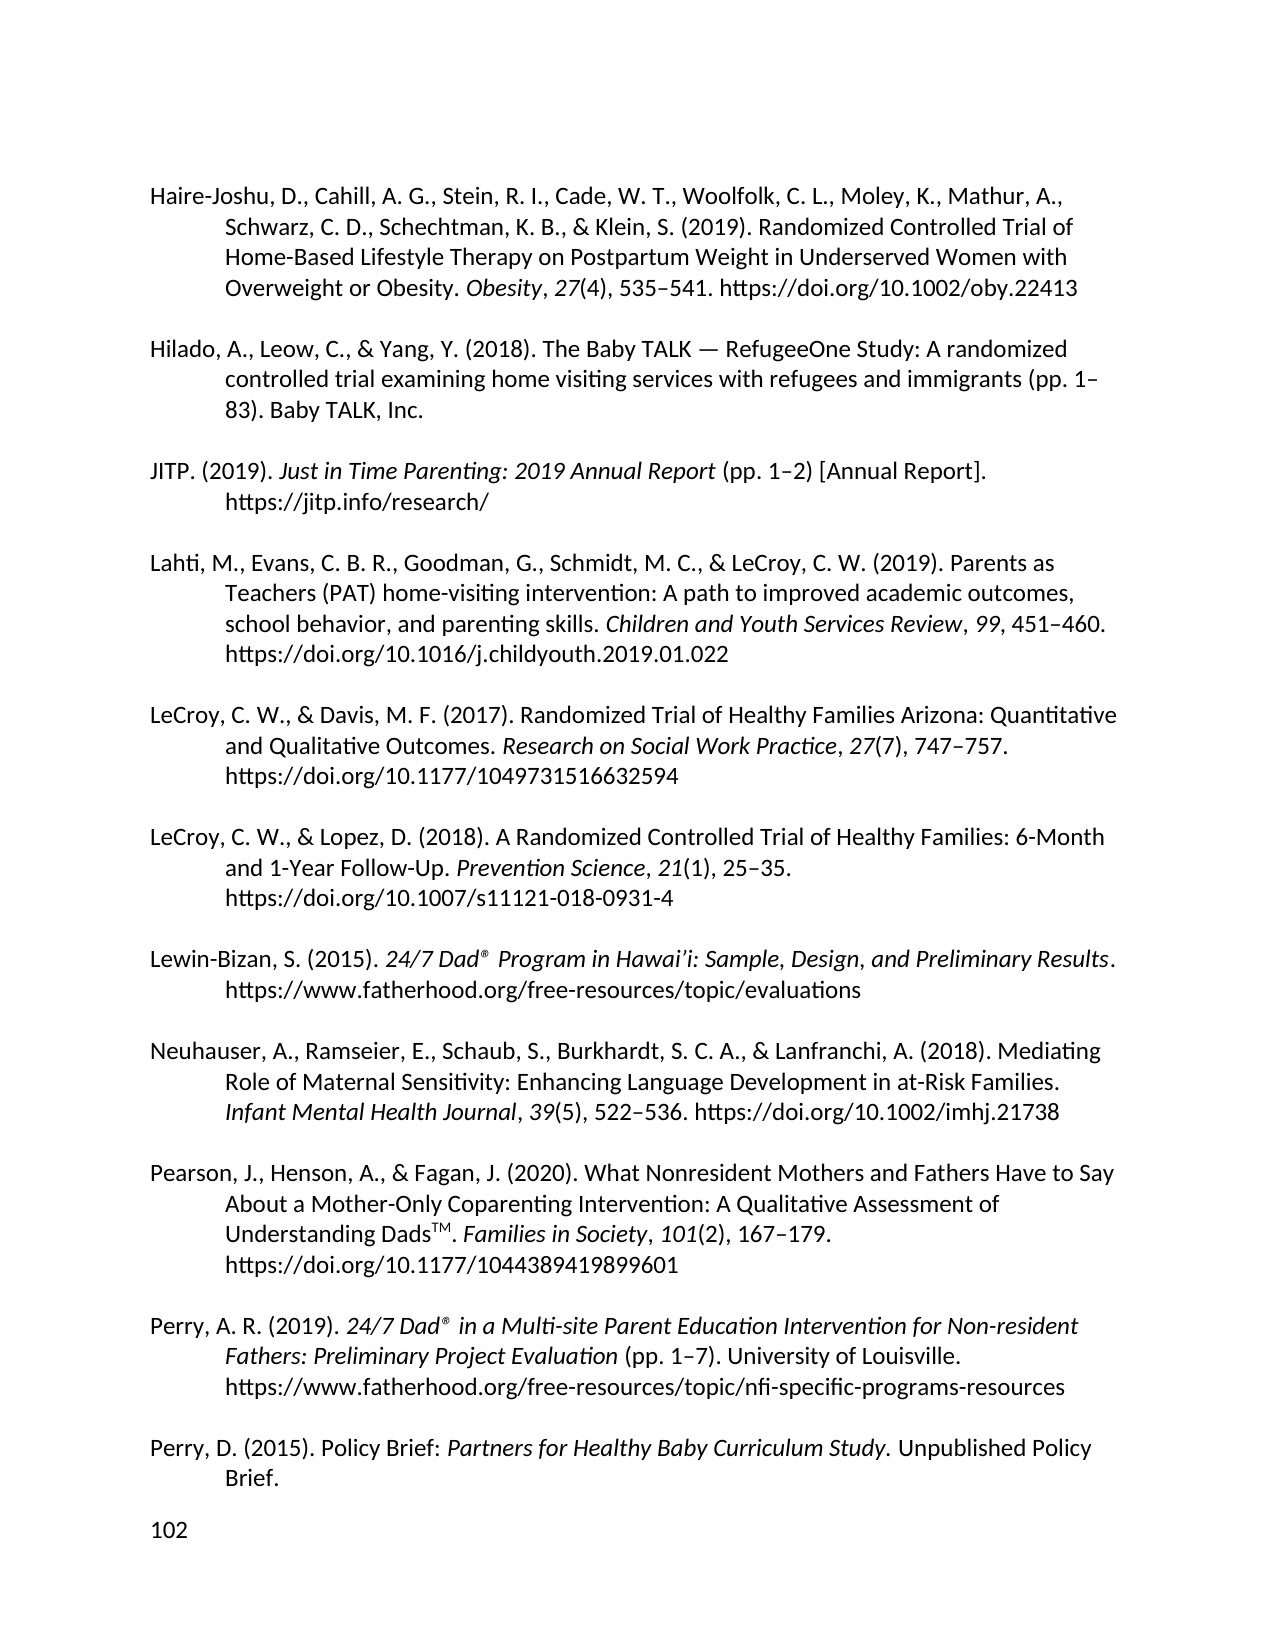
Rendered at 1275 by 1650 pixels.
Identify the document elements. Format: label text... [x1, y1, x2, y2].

text Pearson, J., Henson, A., & Fagan, J. (2020). What Nonresident Mothers and Fathers Have to Say About a Mother-Only Coparenting Intervention: A Qualitative Assessment of Understanding DadsTM. Families in Society, 101(2), 167–179. https://doi.org/10.1177/1044389419899601 [150, 1157, 1125, 1279]
text Hilado, A., Leow, C., & Yang, Y. (2018). The Baby TALK — RefugeeOne Study: A randomized controlled trial examining home visiting services with refugees and immigrants (pp. 1–83). Baby TALK, Inc. [150, 333, 1125, 425]
text Haire-Joshu, D., Cahill, A. G., Stein, R. I., Cade, W. T., Woolfolk, C. L., Moley, K., Mathur, A., Schwarz, C. D., Schechtman, K. B., & Klein, S. (2019). Randomized Controlled Trial of Home-Based Lifestyle Therapy on Postpartum Weight in Underserved Women with Overweight or Obesity. Obesity, 27(4), 535–541. https://doi.org/10.1002/oby.22413 [150, 181, 1125, 303]
text Neuhauser, A., Ramseier, E., Schaub, S., Burkhardt, S. C. A., & Lanfranchi, A. (2018). Mediating Role of Maternal Sensitivity: Enhancing Language Development in at-Risk Families. Infant Mental Health Journal, 39(5), 522–536. https://doi.org/10.1002/imhj.21738 [150, 1035, 1125, 1127]
text LeCroy, C. W., & Lopez, D. (2018). A Randomized Controlled Trial of Healthy Families: 6-Month and 1-Year Follow-Up. Prevention Science, 21(1), 25–35. https://doi.org/10.1007/s11121-018-0931-4 [150, 821, 1125, 913]
text Perry, D. (2015). Policy Brief: Partners for Healthy Baby Curriculum Study. Unpublished Policy [150, 1432, 1125, 1462]
text Perry, A. R. (2019). 24/7 Dad® in a Multi-site Parent Education Intervention for Non-resident Fathers: Preliminary Project Evaluation (pp. 1–7). University of Louisville. https://www.fatherhood.org/free-resources/topic/nfi-specific-programs-resources [150, 1310, 1125, 1401]
text Lewin-Bizan, S. (2015). 24/7 Dad® Program in Hawai’i: Sample, Design, and Preliminary Results. https://www.fatherhood.org/free-resources/topic/evaluations [150, 943, 1125, 1004]
text LeCroy, C. W., & Davis, M. F. (2017). Randomized Trial of Healthy Families Arizona: Quantitative and Qualitative Outcomes. Research on Social Work Practice, 27(7), 747–757. https://doi.org/10.1177/1049731516632594 [150, 699, 1125, 791]
text Brief. [150, 1462, 1125, 1493]
text JITP. (2019). Just in Time Parenting: 2019 Annual Report (pp. 1–2) [Annual Report]. https://jitp.info/research/ [150, 455, 1125, 516]
text Lahti, M., Evans, C. B. R., Goodman, G., Schmidt, M. C., & LeCroy, C. W. (2019). Parents as Teachers (PAT) home-visiting intervention: A path to improved academic outcomes, school behavior, and parenting skills. Children and Youth Services Review, 99, 451–460. https://doi.org/10.1016/j.childyouth.2019.01.022 [150, 547, 1125, 669]
